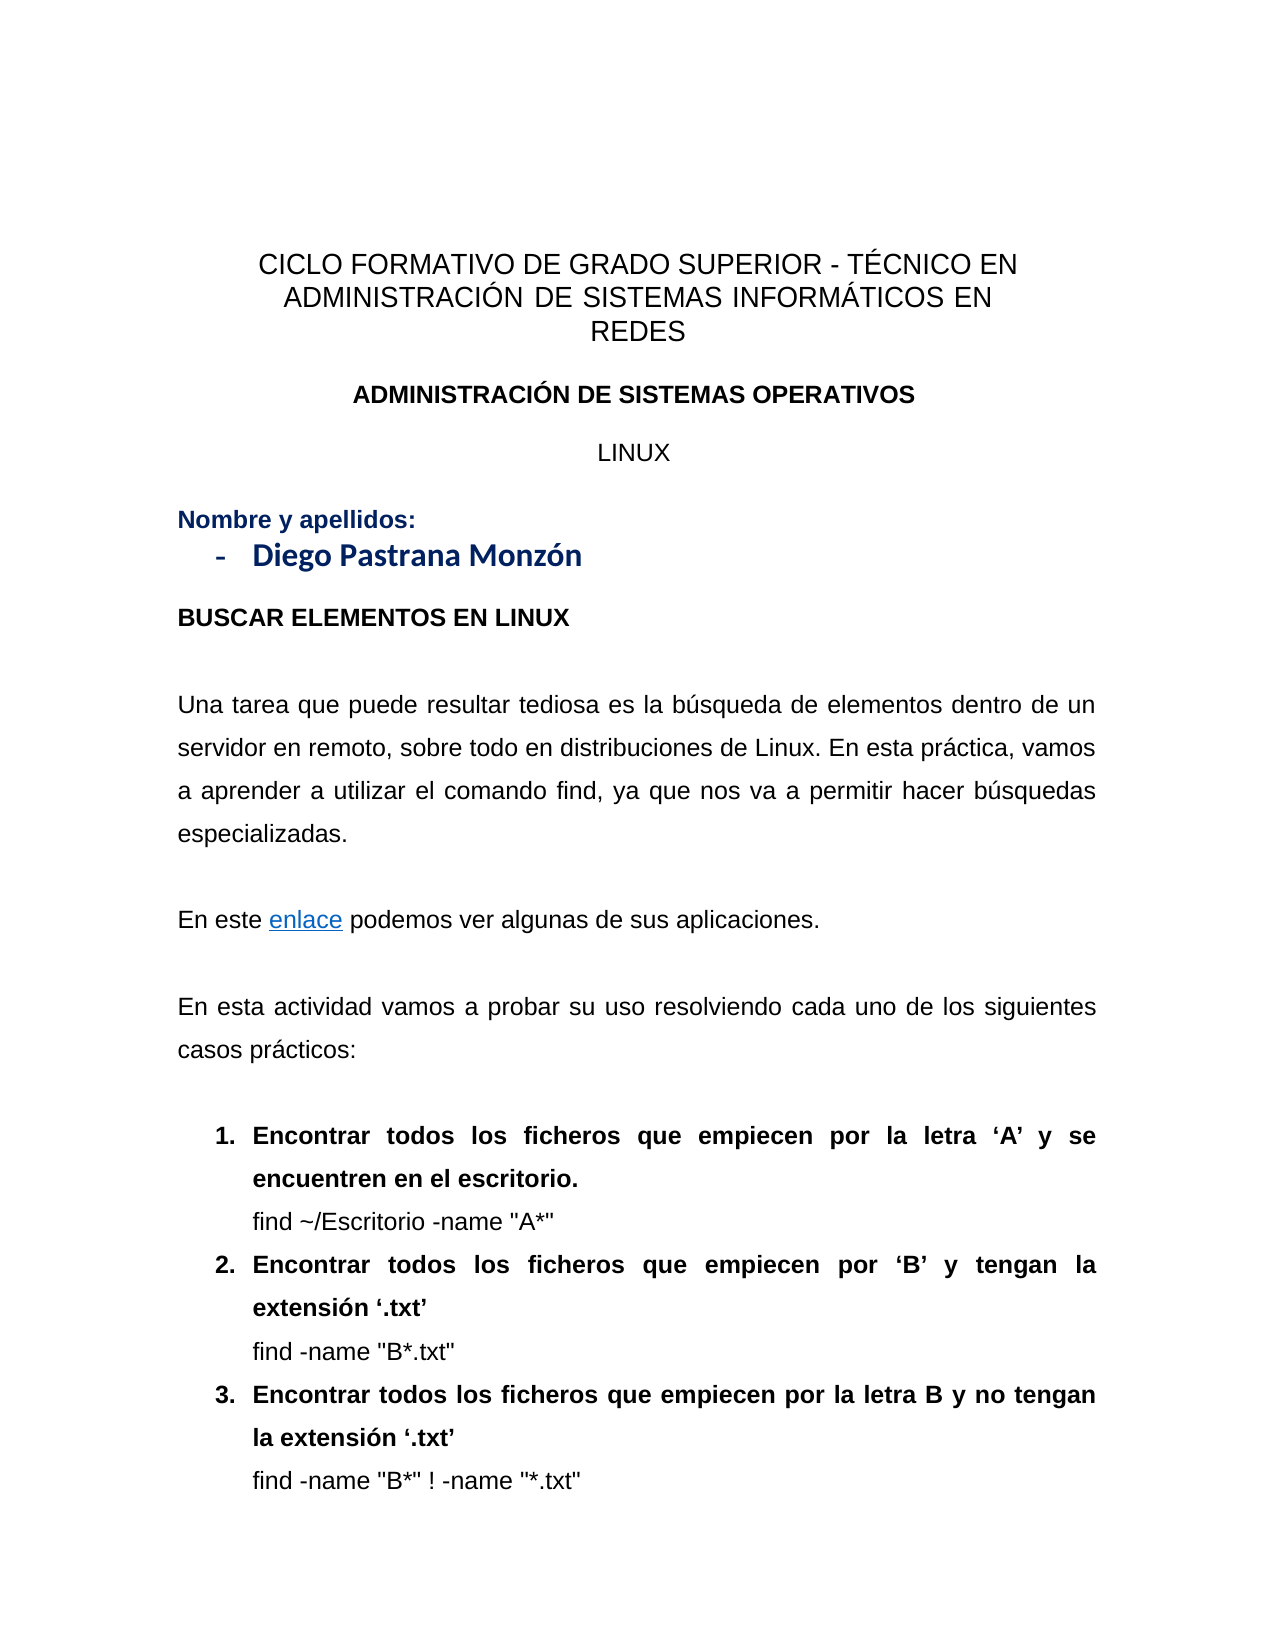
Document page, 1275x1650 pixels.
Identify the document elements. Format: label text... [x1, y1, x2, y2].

list find -name "B*.txt" [252, 1336, 1098, 1365]
text BUSCAR ELEMENTOS EN LINUX [177, 603, 1098, 632]
text Una tarea que puede resultar tediosa es la búsqueda de elementos dentro de un servidor en remoto, sobre todo en distribuciones de Linux. En esta práctica, vamos a aprender a utilizar el comando find, ya que nos va a permitir hacer búsquedas especializadas. [177, 689, 1098, 848]
text LINUX [177, 438, 1090, 467]
list Encontrar todos los ficheros que empiecen por la letra B y no tengan la extensión ‘.txt’ [215, 1379, 1098, 1451]
title CICLO FORMATIVO DE GRADO SUPERIOR - TÉCNICO EN ADMINISTRACIÓN DE SISTEMAS INFORMÁTICOS EN REDES [252, 247, 1023, 347]
list find -name "B*" ! -name "*.txt" [252, 1466, 1098, 1494]
list find ~/Escritorio -name "A*" [252, 1207, 1098, 1236]
text ADMINISTRACIÓN DE SISTEMAS OPERATIVOS [177, 381, 1090, 409]
text En este enlace podemos ver algunas de sus aplicaciones. [177, 905, 1098, 934]
list Diego Pastrana Monzón [215, 534, 1098, 574]
text Nombre y apellidos: [177, 505, 1098, 534]
text En esta actividad vamos a probar su uso resolviendo cada uno de los siguientes casos prácticos: [177, 991, 1098, 1063]
list Encontrar todos los ficheros que empiecen por ‘B’ y tengan la extensión ‘.txt’ [215, 1250, 1098, 1322]
list Encontrar todos los ficheros que empiecen por la letra ‘A’ y se encuentren en el escritorio. [215, 1121, 1098, 1193]
